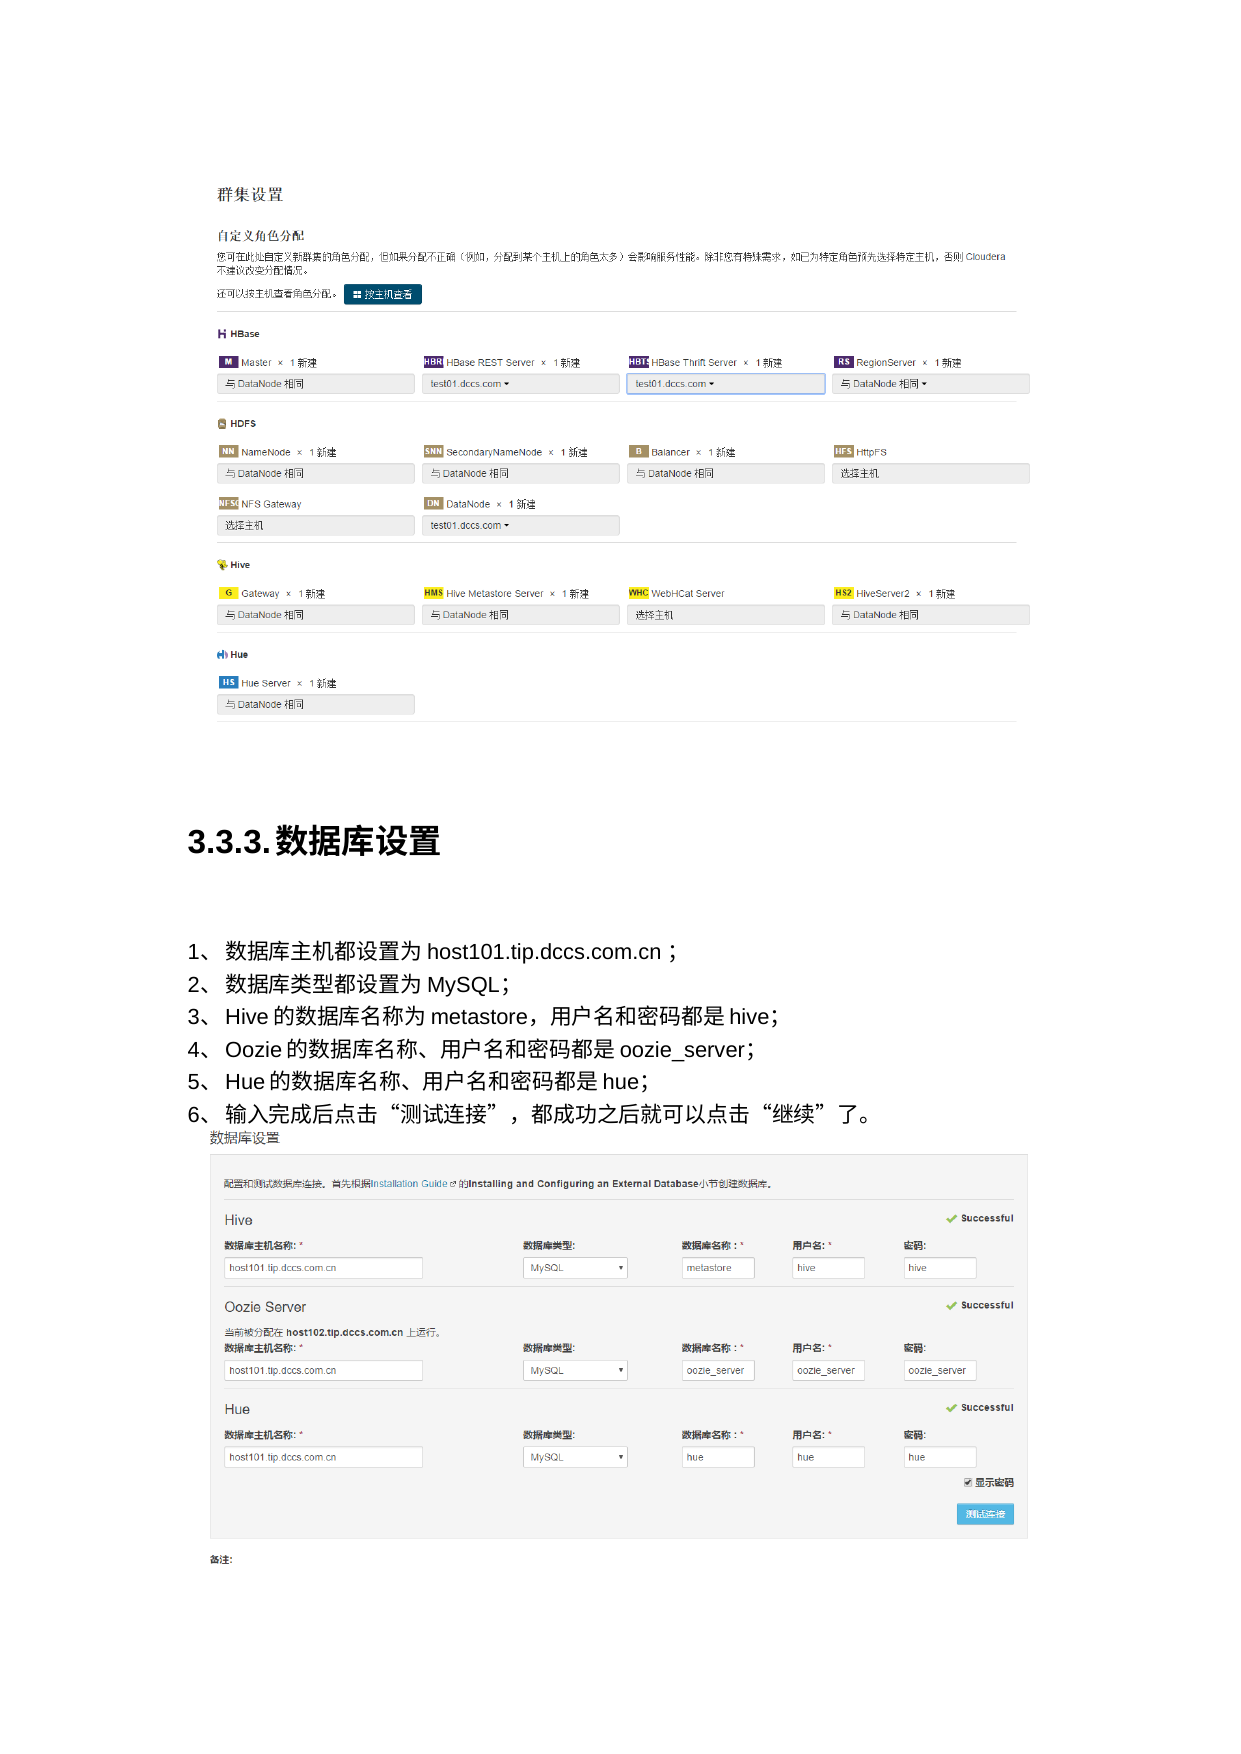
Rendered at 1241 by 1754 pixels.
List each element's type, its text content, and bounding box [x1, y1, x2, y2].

list Oozie的数据库名称、用户名和密码都是 oozie_server； [187, 1031, 1053, 1064]
list Hive的数据库名称为metastore，用户名和密码都是hive； [187, 999, 1053, 1031]
list 数据库主机都设置为 host101.tip.dccs.com.cn ； [187, 934, 1053, 966]
list 数据库类型都设置为 MySQL； [187, 966, 1053, 999]
subtitle 数据库设置 [187, 807, 1053, 872]
picture [187, 1128, 1053, 1564]
picture [187, 177, 1050, 727]
list Hue的数据库名称、用户名和密码都是 hue； [187, 1064, 1053, 1096]
list 输入完成后点击“测试连接”，都成功之后就可以点击“继续”了。 [187, 1096, 1053, 1128]
